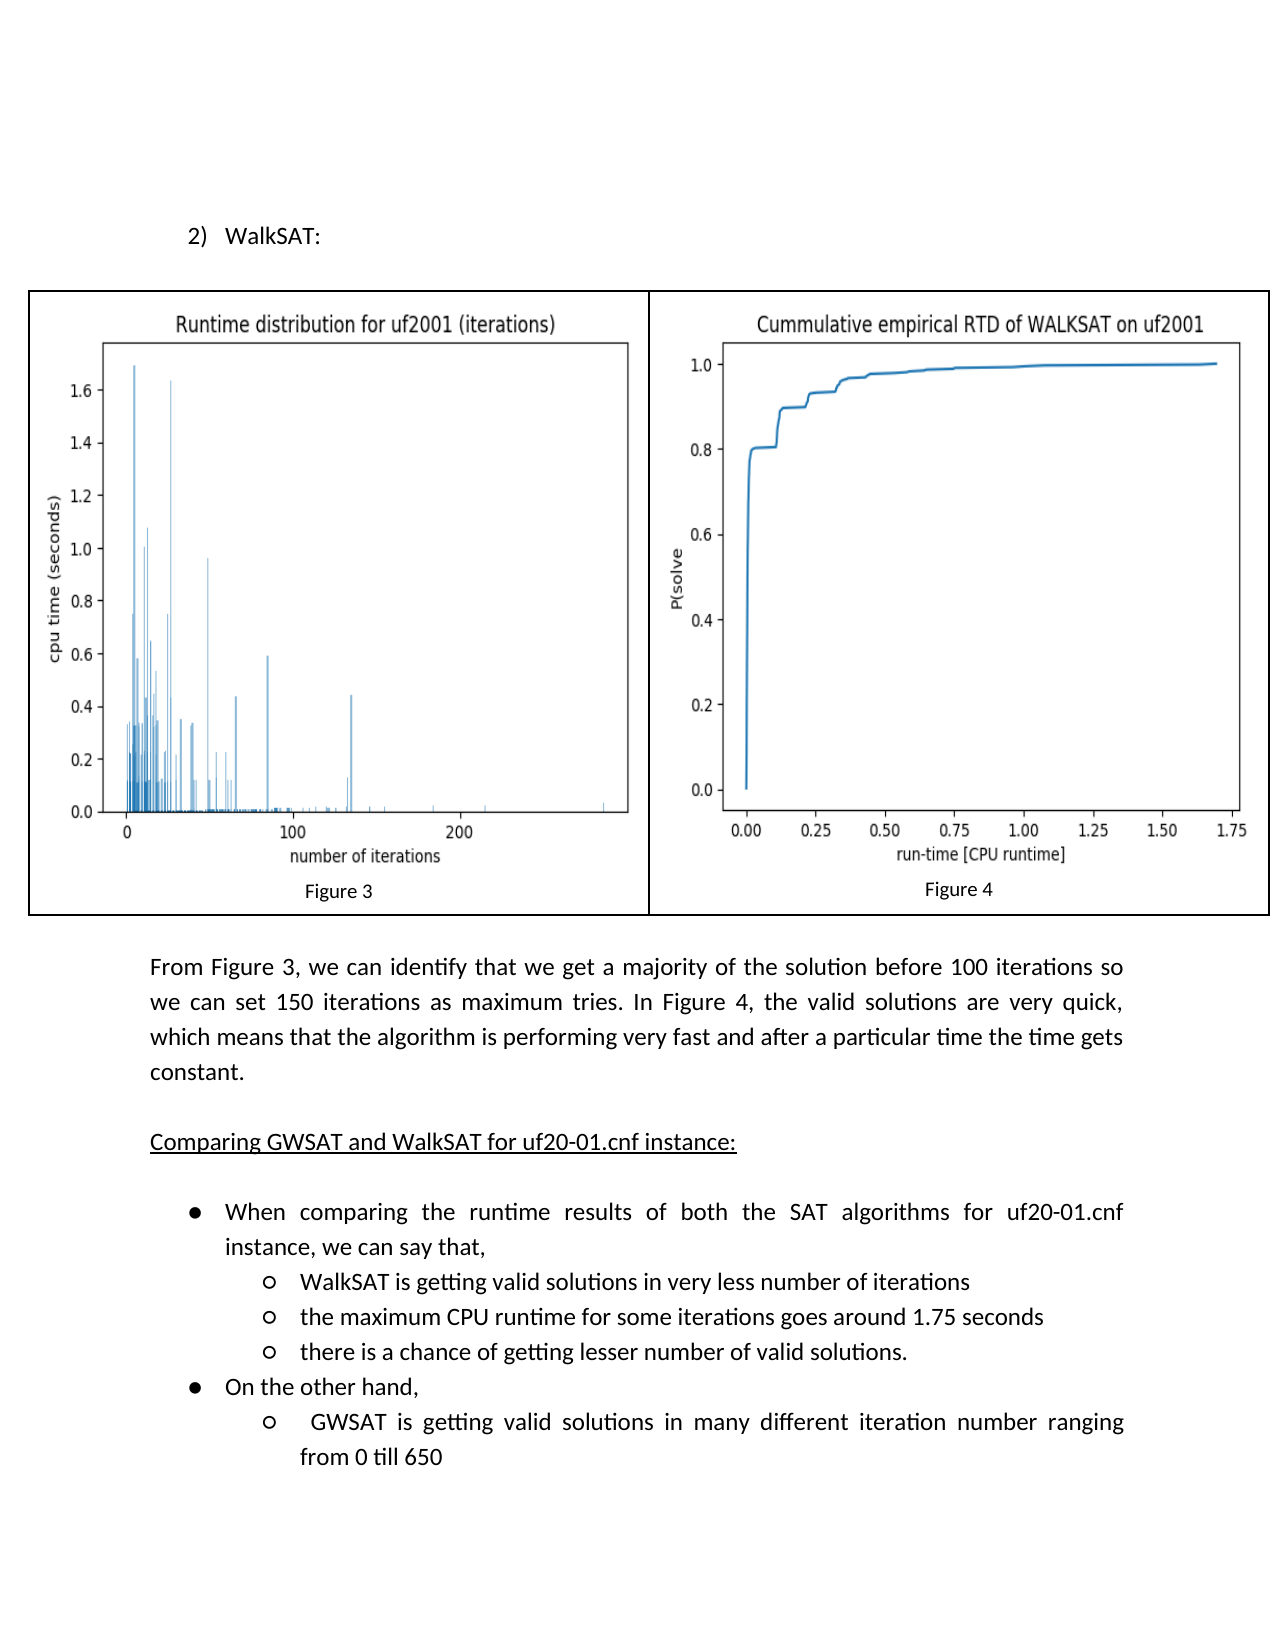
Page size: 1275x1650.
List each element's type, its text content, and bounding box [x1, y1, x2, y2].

list GWSAT is getting valid solutions in many different iteration number ranging from 0 till 650 [262, 1406, 1125, 1472]
list WalkSAT is getting valid solutions in very less number of iterations [262, 1266, 1125, 1297]
list WalkSAT: [187, 220, 1125, 251]
list there is a chance of getting lesser number of valid solutions. [262, 1336, 1125, 1367]
picture [659, 302, 1258, 877]
text Comparing GWSAT and WalkSAT for uf20-01.cnf instance: [150, 1126, 1125, 1157]
list When comparing the runtime results of both the SAT algorithms for uf20-01.cnf instance, we can say that, [187, 1196, 1125, 1262]
list the maximum CPU runtime for some iterations goes around 1.75 seconds [262, 1301, 1125, 1332]
text From Figure 3, we can identify that we get a majority of the solution before 100 iterations so we can set 150 iterations as maximum tries. In Figure 4, the valid solutions are very quick, which means that the algorithm is performing very fast and after a particular time the time gets constant. [150, 951, 1125, 1087]
list On the other hand, [187, 1371, 1125, 1402]
table_header Figure 4 [650, 292, 1268, 914]
picture [38, 302, 638, 879]
table_header Figure 3 [30, 292, 648, 914]
